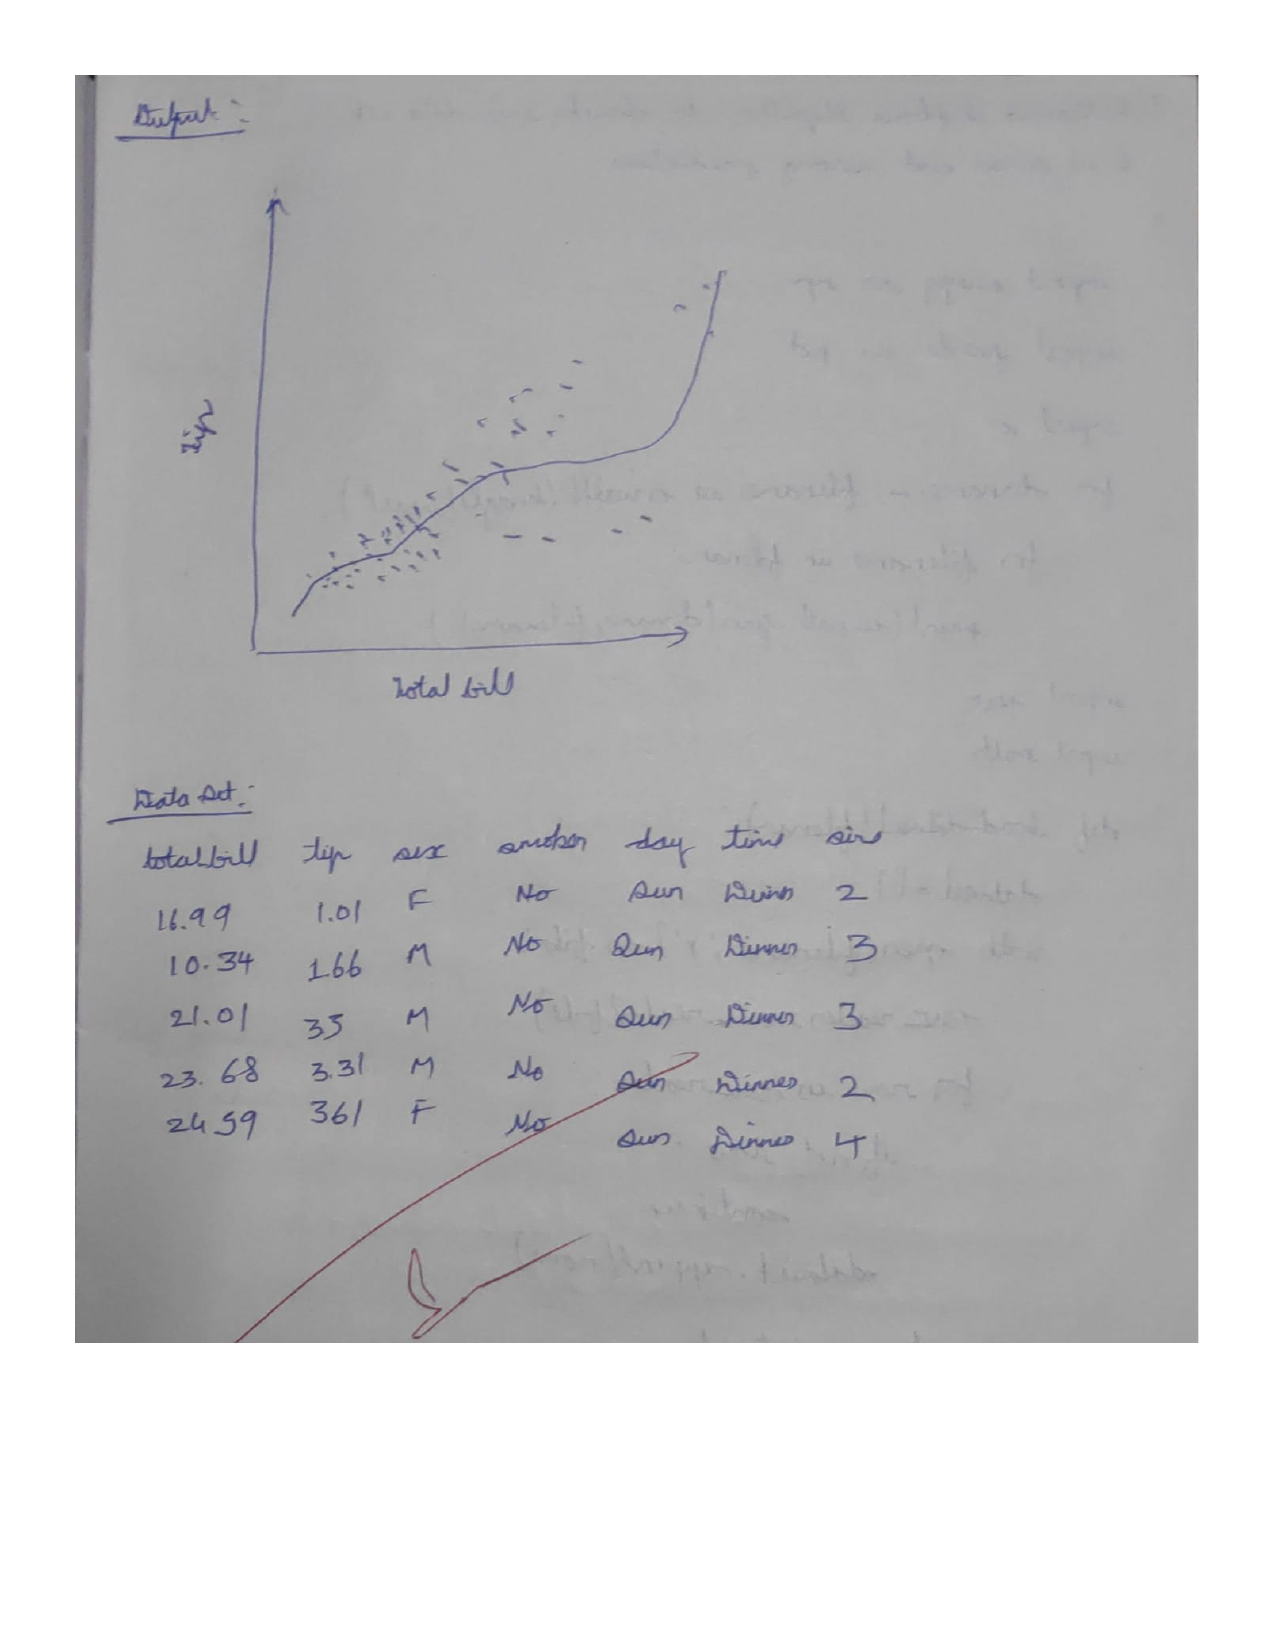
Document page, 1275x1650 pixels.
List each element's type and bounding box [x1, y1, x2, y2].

picture [75, 75, 1199, 1343]
